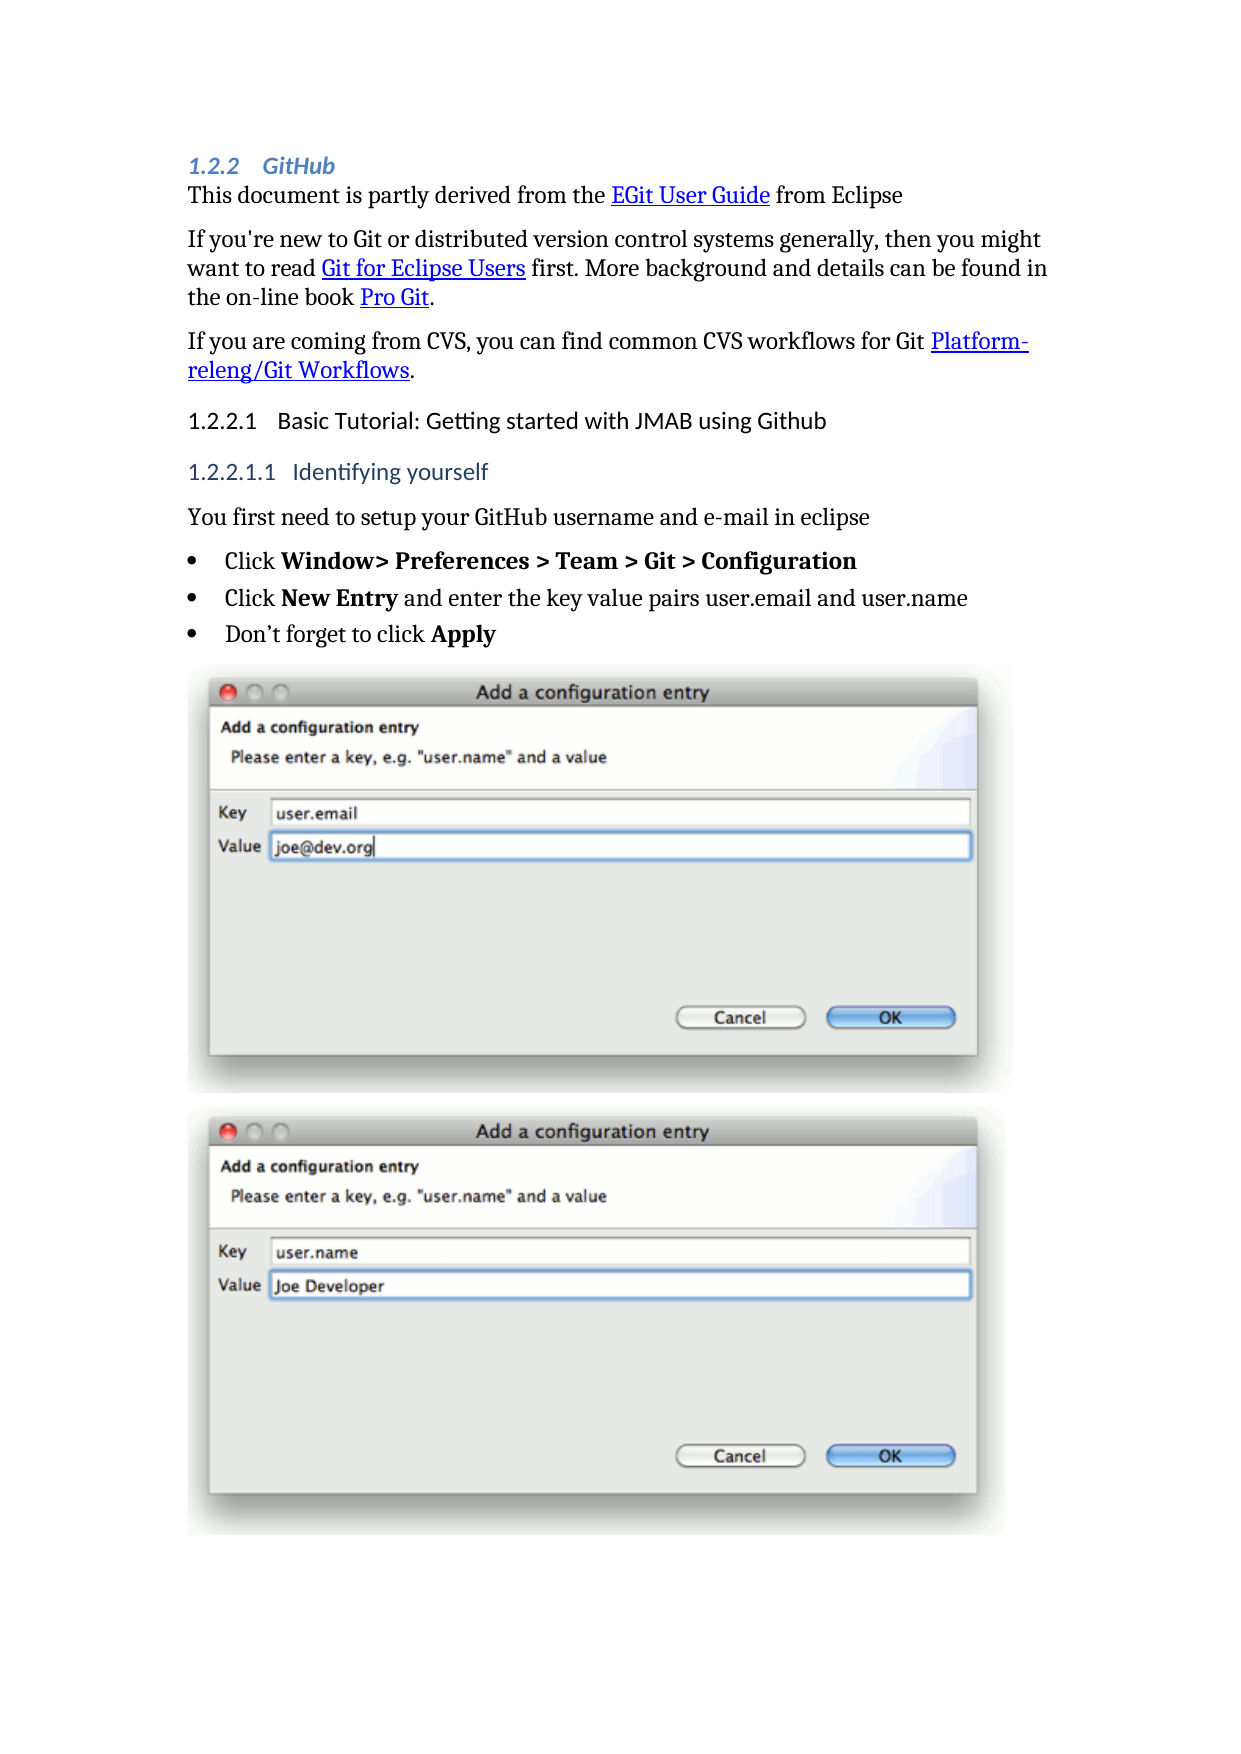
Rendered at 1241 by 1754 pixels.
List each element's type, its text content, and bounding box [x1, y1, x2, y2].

text You first need to setup your GitHub username and e-mail in eclipse [187, 503, 1053, 531]
text If you're new to Git or distributed version control systems generally, then you might want to read Git for Eclipse Users first. More background and details can be found in the on-line book Pro Git. [187, 225, 1053, 311]
subtitle Identifying yourself [187, 456, 1053, 487]
list Click Window> Preferences > Team > Git > Configuration [187, 547, 1053, 576]
picture [187, 1107, 1006, 1535]
picture [187, 664, 1015, 1093]
list Click New Entry and enter the key value pairs user.email and user.name [187, 583, 1053, 612]
subtitle Basic Tutorial: Getting started with JMAB using Github [187, 405, 1053, 436]
list Don’t forget to click Apply [187, 620, 1053, 649]
text If you are coming from CVS, you can find common CVS workflows for Git Platform-releng/Git Workflows. [187, 327, 1053, 384]
subtitle GitHub [187, 150, 1053, 181]
text This document is partly derived from the EGit User Guide from Eclipse [187, 181, 1053, 209]
